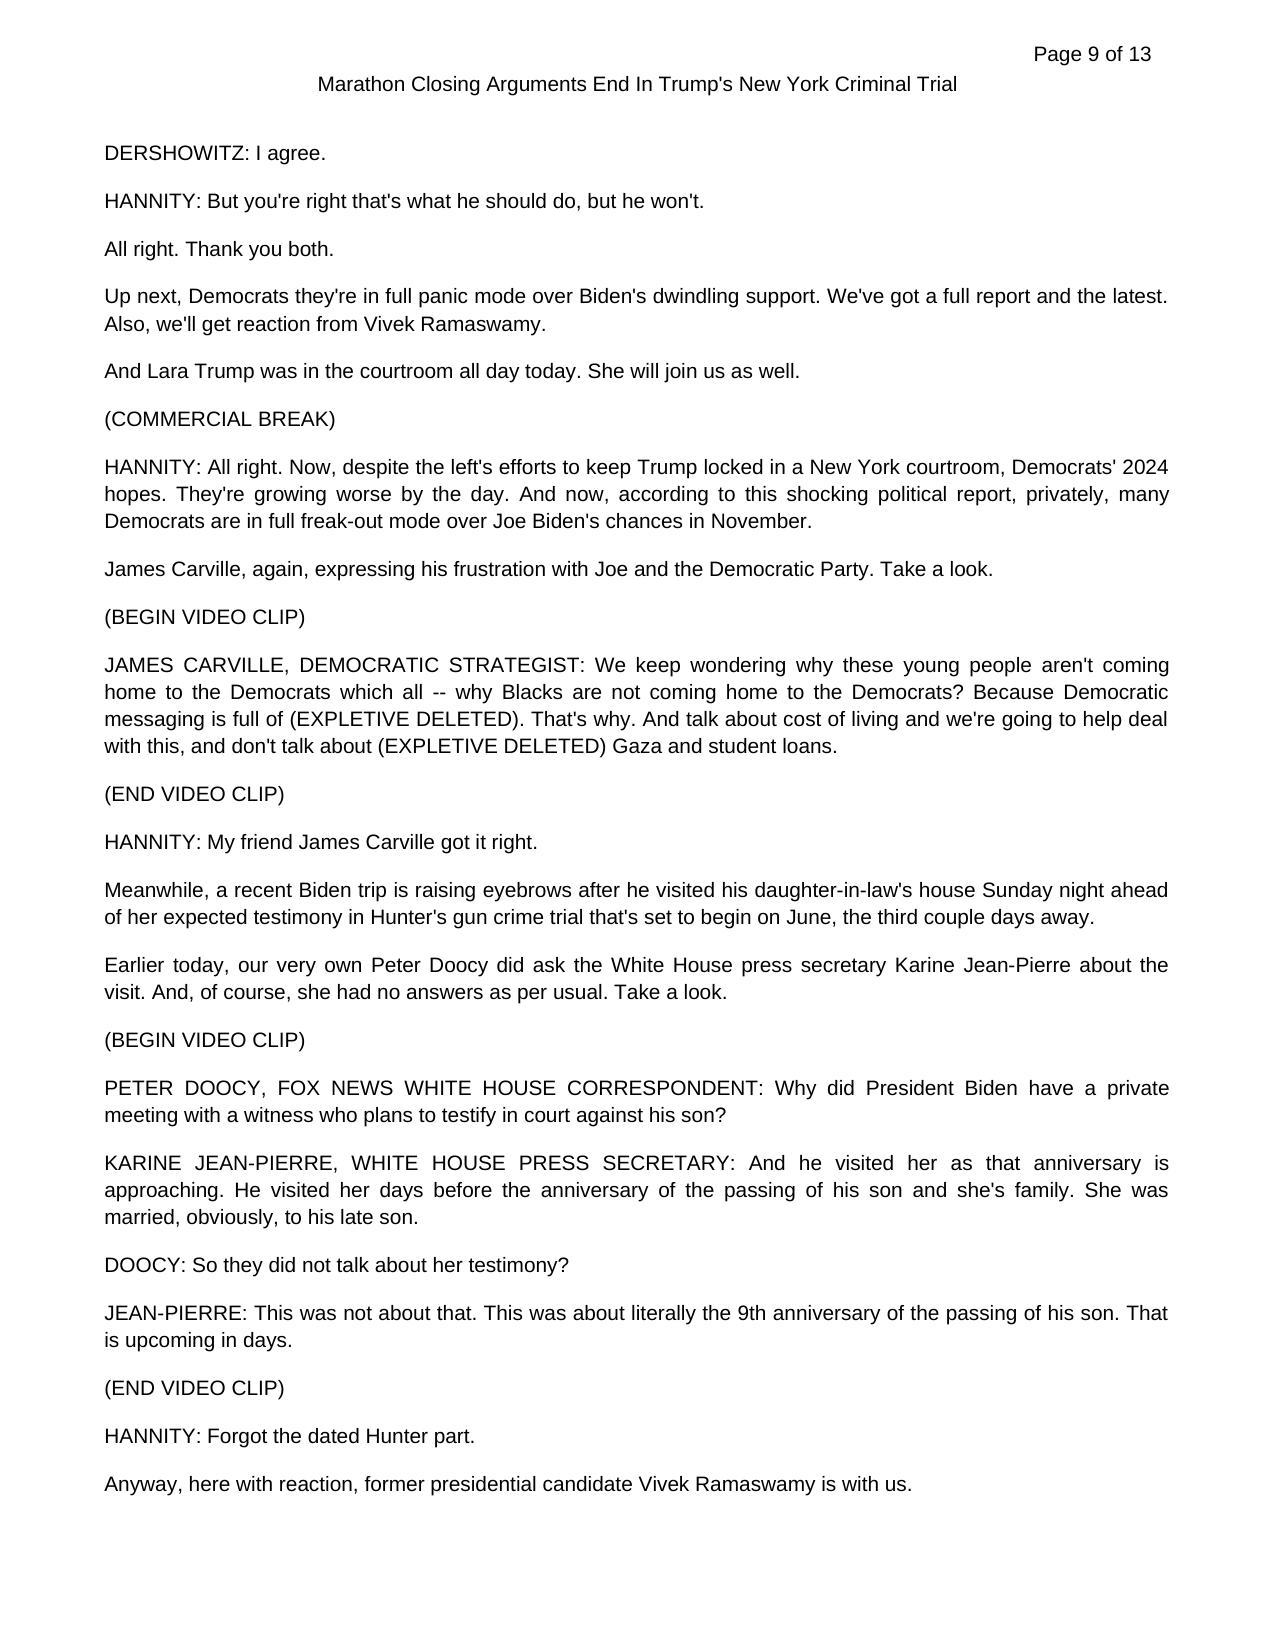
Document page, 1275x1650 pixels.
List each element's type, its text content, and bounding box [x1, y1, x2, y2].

text Anyway, here with reaction, former presidential candidate Vivek Ramaswamy is with us. [104, 1469, 1171, 1496]
text Meanwhile, a recent Biden trip is raising eyebrows after he visited his daughter-in-law's house Sunday night ahead of her expected testimony in Hunter's gun crime trial that's set to begin on June, the third couple days away. [104, 875, 1171, 929]
text JAMES CARVILLE, DEMOCRATIC STRATEGIST: We keep wondering why these young people aren't coming home to the Democrats which all -- why Blacks are not coming home to the Democrats? Because Democratic messaging is full of (EXPLETIVE DELETED). That's why. And talk about cost of living and we're going to help deal with this, and don't talk about (EXPLETIVE DELETED) Gaza and student loans. [104, 650, 1171, 758]
text JEAN-PIERRE: This was not about that. This was about literally the 9th anniversary of the passing of his son. That is upcoming in days. [104, 1298, 1171, 1352]
text Up next, Democrats they're in full panic mode over Biden's dwindling support. We've got a full report and the latest. Also, we'll get reaction from Vivek Ramaswamy. [104, 281, 1171, 335]
text (END VIDEO CLIP) [104, 1373, 1171, 1400]
text DERSHOWITZ: I agree. [104, 137, 1171, 164]
text DOOCY: So they did not talk about her testimony? [104, 1250, 1171, 1277]
text HANNITY: My friend James Carville got it right. [104, 827, 1171, 854]
text PETER DOOCY, FOX NEWS WHITE HOUSE CORRESPONDENT: Why did President Biden have a private meeting with a witness who plans to testify in court against his son? [104, 1073, 1171, 1127]
text All right. Thank you both. [104, 233, 1171, 260]
text And Lara Trump was in the courtroom all day today. She will join us as well. [104, 356, 1171, 383]
text (END VIDEO CLIP) [104, 779, 1171, 806]
text (COMMERCIAL BREAK) [104, 404, 1171, 431]
text HANNITY: All right. Now, despite the left's efforts to keep Trump locked in a New York courtroom, Democrats' 2024 hopes. They're growing worse by the day. And now, according to this shocking political report, privately, many Democrats are in full freak-out mode over Joe Biden's chances in November. [104, 452, 1171, 533]
text (BEGIN VIDEO CLIP) [104, 1025, 1171, 1052]
text James Carville, again, expressing his frustration with Joe and the Democratic Party. Take a look. [104, 554, 1171, 581]
text HANNITY: But you're right that's what he should do, but he won't. [104, 185, 1171, 212]
text HANNITY: Forgot the dated Hunter part. [104, 1421, 1171, 1448]
text Earlier today, our very own Peter Doocy did ask the White House press secretary Karine Jean-Pierre about the visit. And, of course, she had no answers as per usual. Take a look. [104, 950, 1171, 1004]
text (BEGIN VIDEO CLIP) [104, 602, 1171, 629]
text KARINE JEAN-PIERRE, WHITE HOUSE PRESS SECRETARY: And he visited her as that anniversary is approaching. He visited her days before the anniversary of the passing of his son and she's family. She was married, obviously, to his late son. [104, 1148, 1171, 1229]
